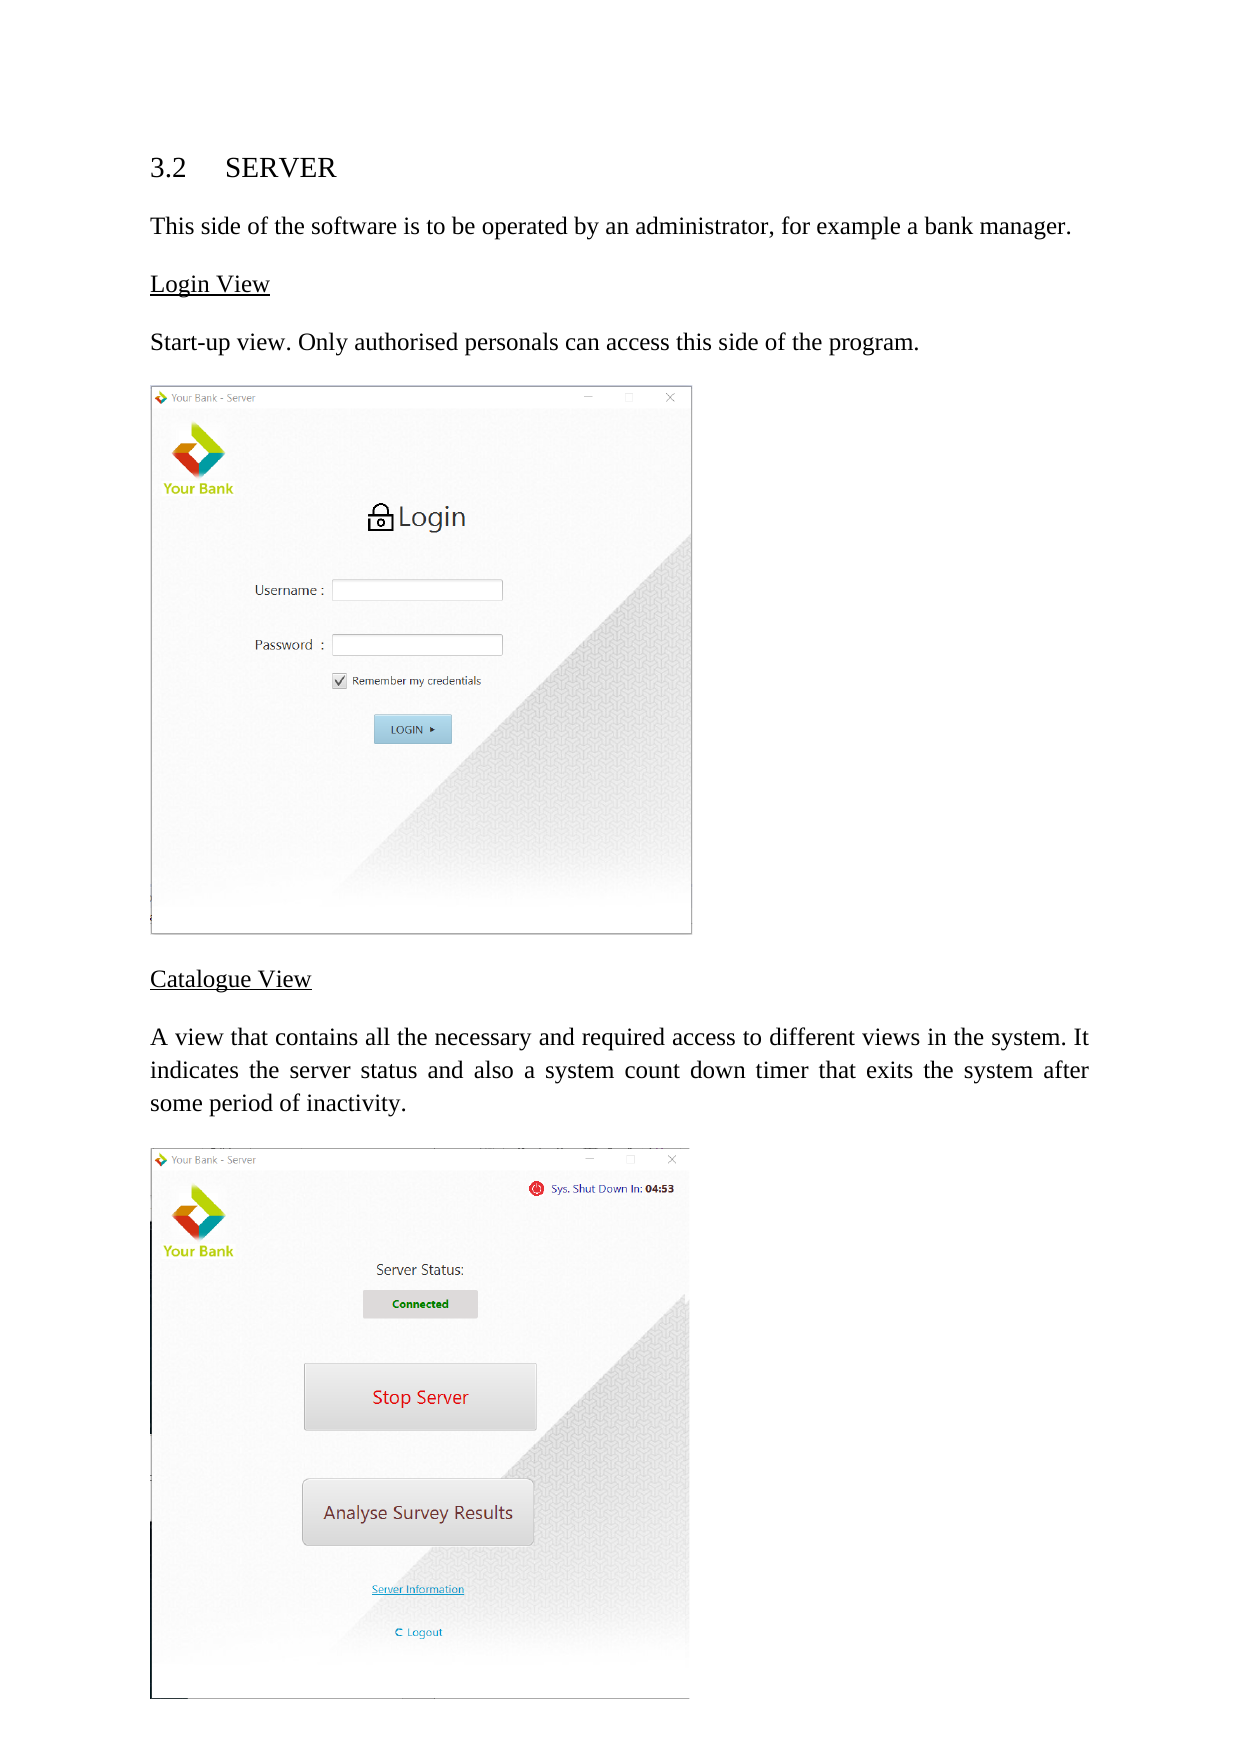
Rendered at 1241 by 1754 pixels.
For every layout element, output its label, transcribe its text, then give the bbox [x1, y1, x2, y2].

text Catalogue View [150, 964, 1090, 992]
text A view that contains all the necessary and required access to different views in the system. It indicates the server status and also a system count down timer that exits the system after some period of inactivity. [150, 1022, 1090, 1117]
picture [150, 1148, 690, 1698]
subtitle 3.2 SERVER [150, 150, 1090, 183]
picture [150, 385, 693, 935]
text This side of the software is to be operated by an administrator, for example a bank manager. [150, 211, 1090, 240]
text Start-up view. Only authorised personals can access this side of the program. [150, 327, 1090, 356]
text Login View [150, 269, 1090, 298]
